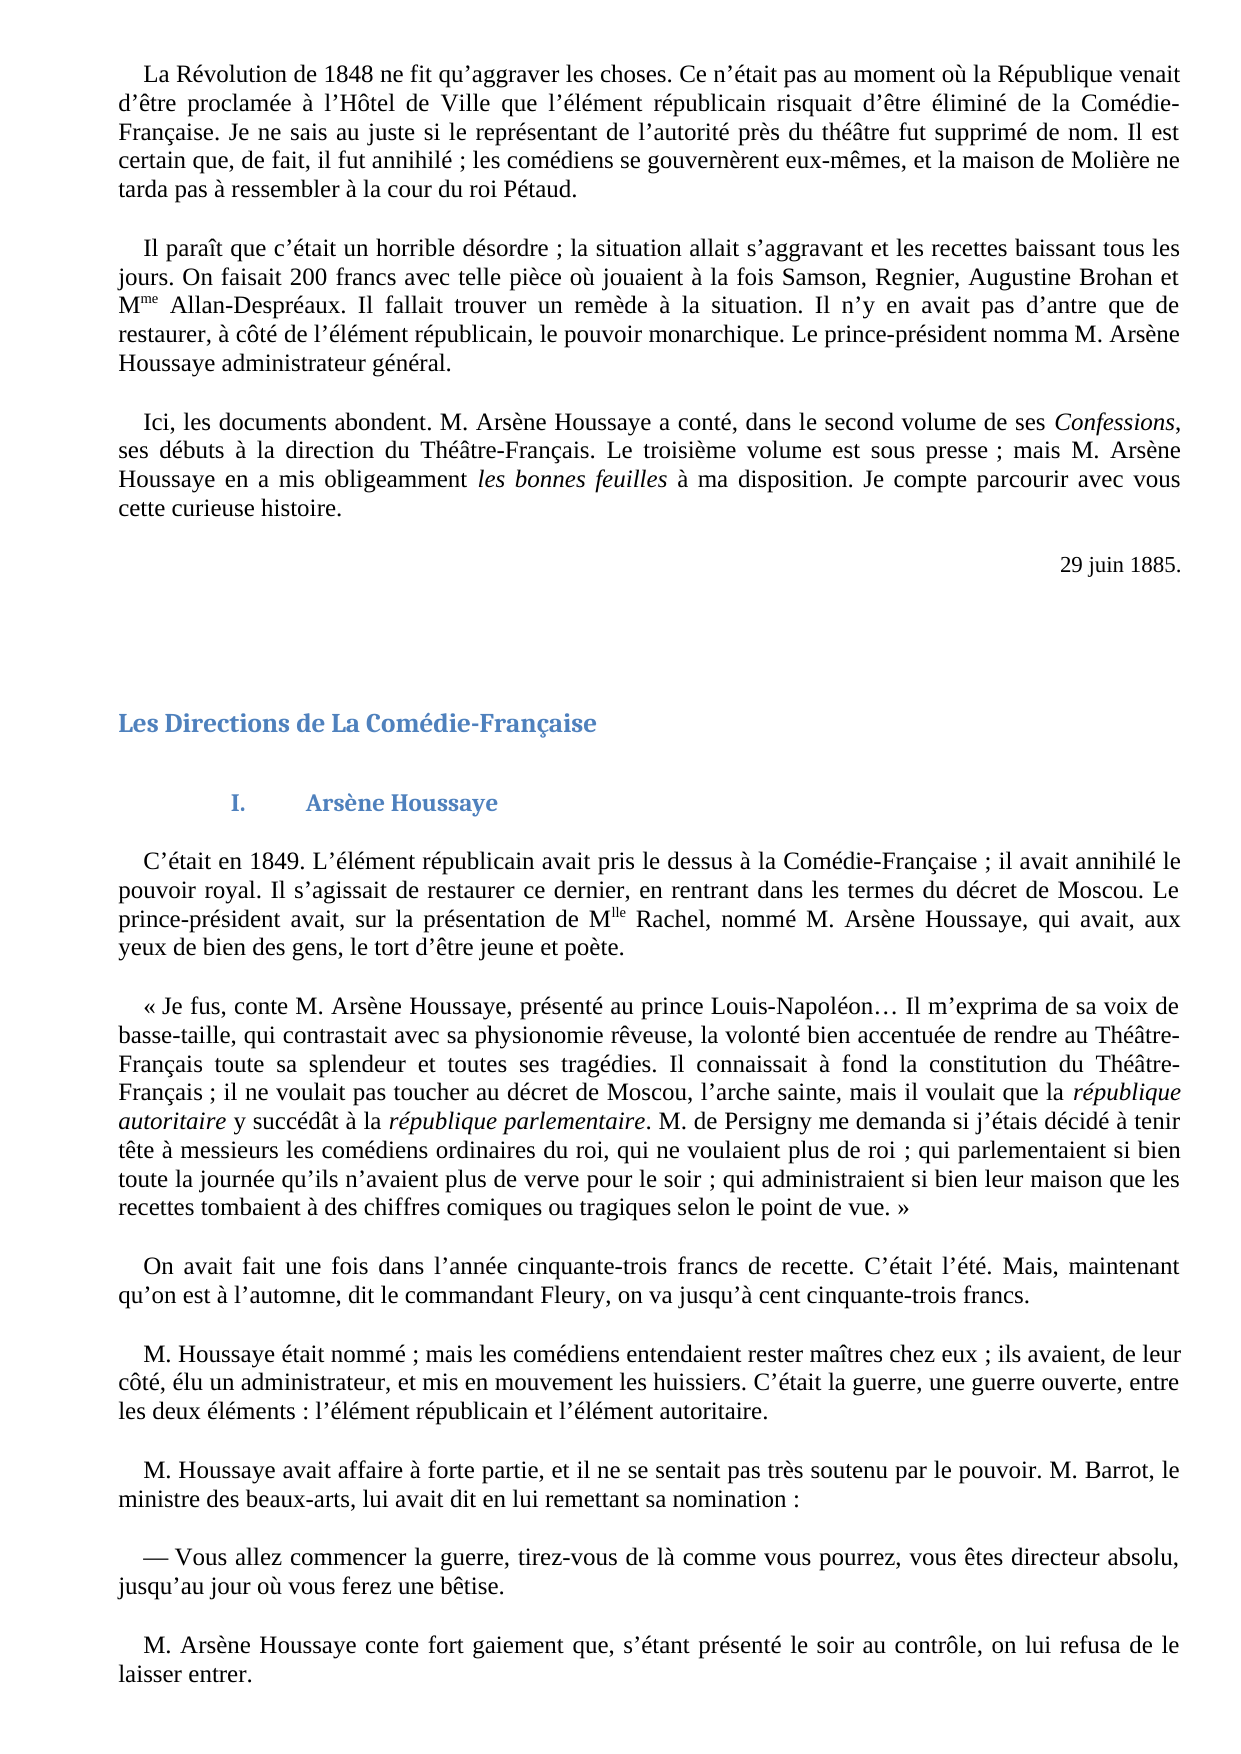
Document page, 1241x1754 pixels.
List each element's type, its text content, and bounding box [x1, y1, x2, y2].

text 29 juin 1885. [118, 552, 1181, 578]
text M. Houssaye était nommé ; mais les comédiens entendaient rester maîtres chez eux ; ils avaient, de leur côté, élu un administrateur, et mis en mouvement les huissiers. C’était la guerre, une guerre ouverte, entre les deux éléments : l’élément républicain et l’élément autoritaire. [118, 1339, 1181, 1425]
text M. Arsène Houssaye conte fort gaiement que, s’étant présenté le soir au contrôle, on lui refusa de le laisser entrer. [118, 1630, 1181, 1687]
subtitle Les Directions de La Comédie-Française [118, 708, 1181, 739]
text C’était en 1849. L’élément républicain avait pris le dessus à la Comédie-Française ; il avait annihilé le pouvoir royal. Il s’agissait de restaurer ce dernier, en rentrant dans les termes du décret de Moscou. Le prince-président avait, sur la présentation de Mlle Rachel, nommé M. Arsène Houssaye, qui avait, aux yeux de bien des gens, le tort d’être jeune et poète. [118, 846, 1181, 961]
subtitle Arsène Houssaye [231, 789, 1181, 817]
text — Vous allez commencer la guerre, tirez-vous de là comme vous pourrez, vous êtes directeur absolu, jusqu’au jour où vous ferez une bêtise. [118, 1542, 1181, 1600]
text M. Houssaye avait affaire à forte partie, et il ne se sentait pas très soutenu par le pouvoir. M. Barrot, le ministre des beaux-arts, lui avait dit en lui remettant sa nomination : [118, 1455, 1181, 1512]
text « Je fus, conte M. Arsène Houssaye, présenté au prince Louis-Napoléon… Il m’exprima de sa voix de basse-taille, qui contrastait avec sa physionomie rêveuse, la volonté bien accentuée de rendre au Théâtre-Français toute sa splendeur et toutes ses tragédies. Il connaissait à fond la constitution du Théâtre-Français ; il ne voulait pas toucher au décret de Moscou, l’arche sainte, mais il voulait que la république autoritaire y succédât à la république parlementaire. M. de Persigny me demanda si j’étais décidé à tenir tête à messieurs les comédiens ordinaires du roi, qui ne voulaient plus de roi ; qui parlementaient si bien toute la journée qu’ils n’avaient plus de verve pour le soir ; qui administraient si bien leur maison que les recettes tombaient à des chiffres comiques ou tragiques selon le point de vue. » [118, 991, 1181, 1221]
text Il paraît que c’était un horrible désordre ; la situation allait s’aggravant et les recettes baissant tous les jours. On faisait 200 francs avec telle pièce où jouaient à la fois Samson, Regnier, Augustine Brohan et Mme Allan-Despréaux. Il fallait trouver un remède à la situation. Il n’y en avait pas d’antre que de restaurer, à côté de l’élément républicain, le pouvoir monarchique. Le prince-président nomma M. Arsène Houssaye administrateur général. [118, 233, 1181, 377]
text On avait fait une fois dans l’année cinquante-trois francs de recette. C’était l’été. Mais, maintenant qu’on est à l’automne, dit le commandant Fleury, on va jusqu’à cent cinquante-trois francs. [118, 1251, 1181, 1309]
text Ici, les documents abondent. M. Arsène Houssaye a conté, dans le second volume de ses Confessions, ses débuts à la direction du Théâtre-Français. Le troisième volume est sous presse ; mais M. Arsène Houssaye en a mis obligeamment les bonnes feuilles à ma disposition. Je compte parcourir avec vous cette curieuse histoire. [118, 407, 1181, 522]
text La Révolution de 1848 ne fit qu’aggraver les choses. Ce n’était pas au moment où la République venait d’être proclamée à l’Hôtel de Ville que l’élément républicain risquait d’être éliminé de la Comédie-Française. Je ne sais au juste si le représentant de l’autorité près du théâtre fut supprimé de nom. Il est certain que, de fait, il fut annihilé ; les comédiens se gouvernèrent eux-mêmes, et la maison de Molière ne tarda pas à ressembler à la cour du roi Pétaud. [118, 59, 1181, 203]
